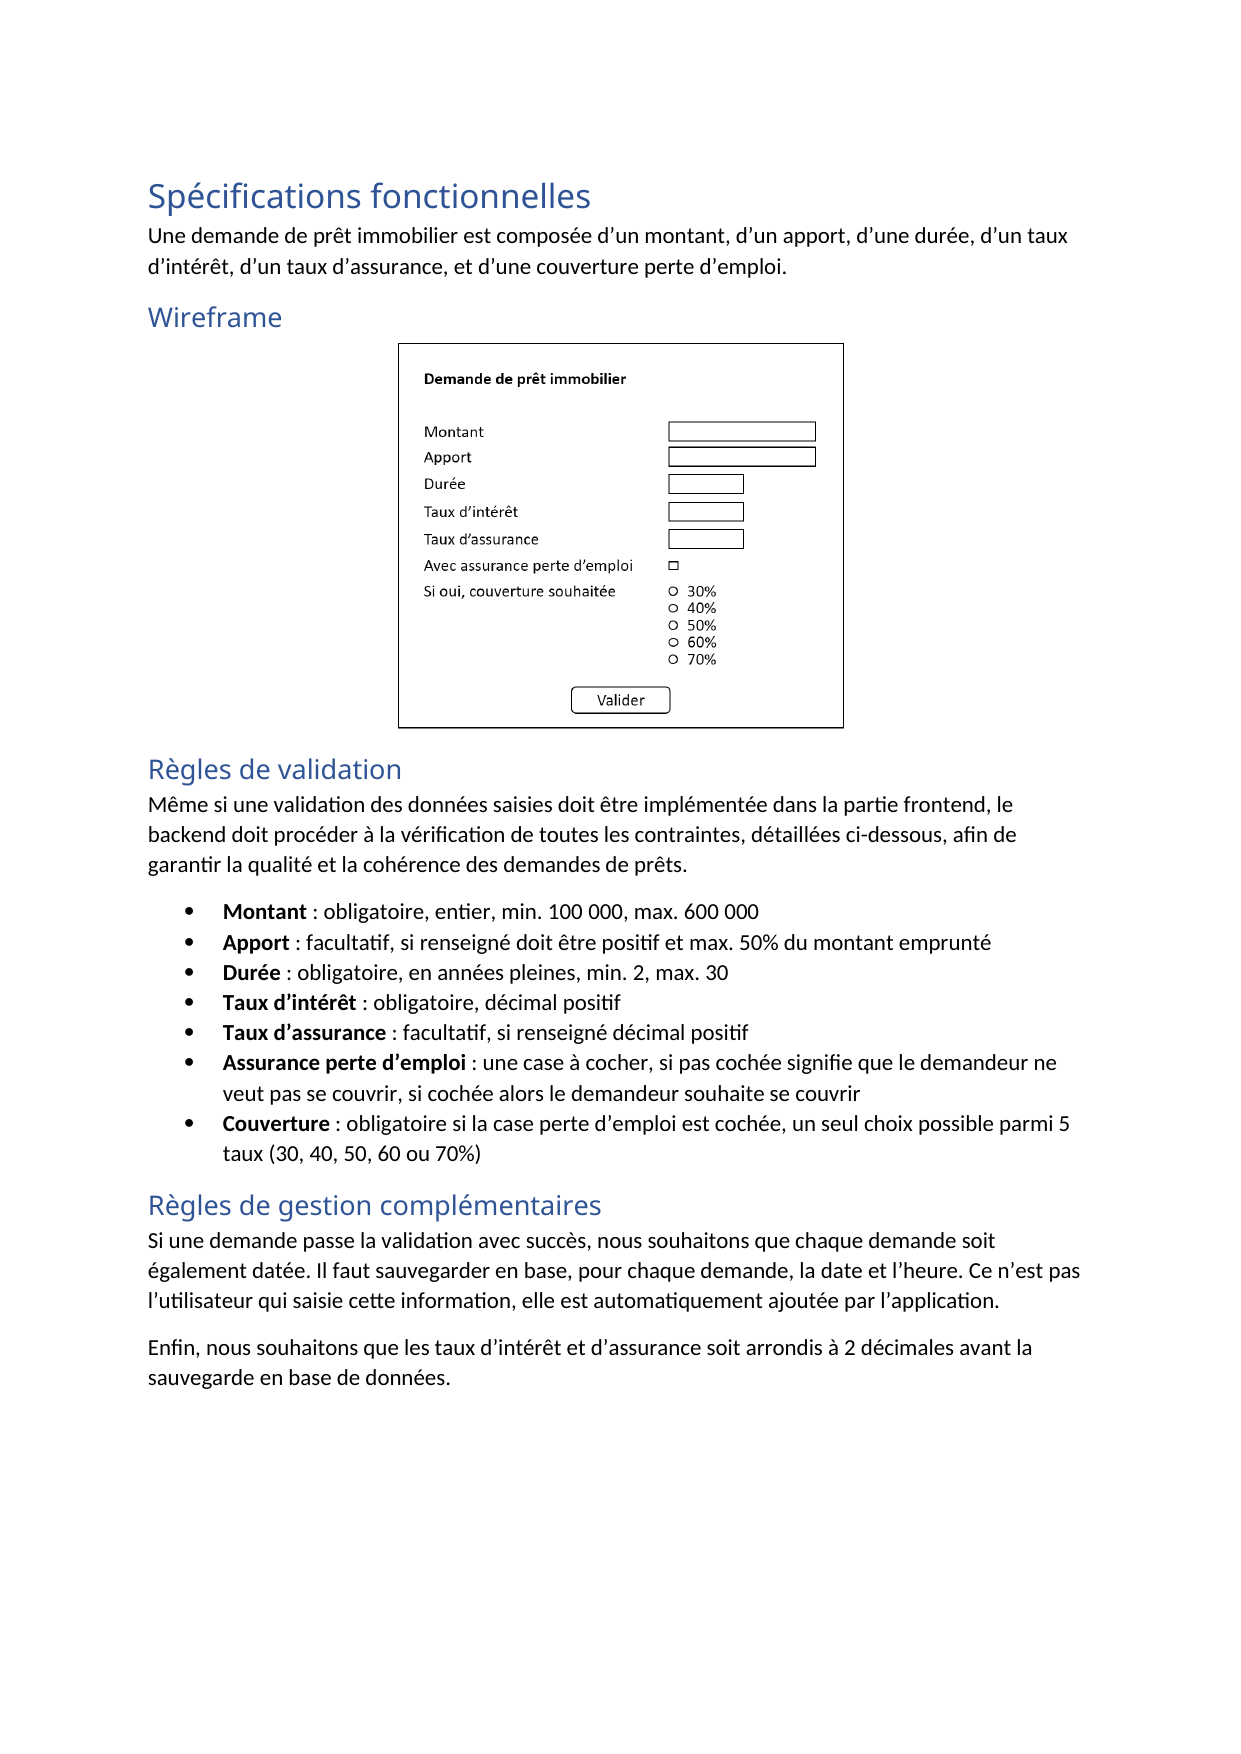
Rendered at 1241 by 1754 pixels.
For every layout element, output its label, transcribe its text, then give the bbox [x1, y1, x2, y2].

list Taux d’intérêt : obligatoire, décimal positif [185, 988, 1093, 1016]
subtitle Règles de gestion complémentaires [148, 1186, 1093, 1223]
text Même si une validation des données saisies doit être implémentée dans la partie frontend, le backend doit procéder à la vérification de toutes les contraintes, détaillées ci-dessous, afin de garantir la qualité et la cohérence des demandes de prêts. [148, 790, 1093, 878]
list Couverture : obligatoire si la case perte d’emploi est cochée, un seul choix possible parmi 5 taux (30, 40, 50, 60 ou 70%) [185, 1109, 1093, 1167]
subtitle Wireframe [148, 299, 1093, 336]
list Montant : obligatoire, entier, min. 100 000, max. 600 000 [185, 897, 1093, 925]
list Assurance perte d’emploi : une case à cocher, si pas cochée signifie que le demandeur ne veut pas se couvrir, si cochée alors le demandeur souhaite se couvrir [185, 1048, 1093, 1107]
list Taux d’assurance : facultatif, si renseigné décimal positif [185, 1018, 1093, 1046]
text Si une demande passe la validation avec succès, nous souhaitons que chaque demande soit également datée. Il faut sauvegarder en base, pour chaque demande, la date et l’heure. Ce n’est pas l’utilisateur qui saisie cette information, elle est automatiquement ajoutée par l’application. [148, 1226, 1093, 1314]
text Une demande de prêt immobilier est composée d’un montant, d’un apport, d’une durée, d’un taux d’intérêt, d’un taux d’assurance, et d’une couverture perte d’emploi. [148, 222, 1093, 280]
subtitle Spécifications fonctionnelles [148, 173, 1093, 218]
list Apport : facultatif, si renseigné doit être positif et max. 50% du montant emprunté [185, 928, 1093, 956]
picture [393, 338, 847, 732]
subtitle Règles de validation [148, 750, 1093, 787]
list Durée : obligatoire, en années pleines, min. 2, max. 30 [185, 958, 1093, 986]
text Enfin, nous souhaitons que les taux d’intérêt et d’assurance soit arrondis à 2 décimales avant la sauvegarde en base de données. [148, 1333, 1093, 1391]
